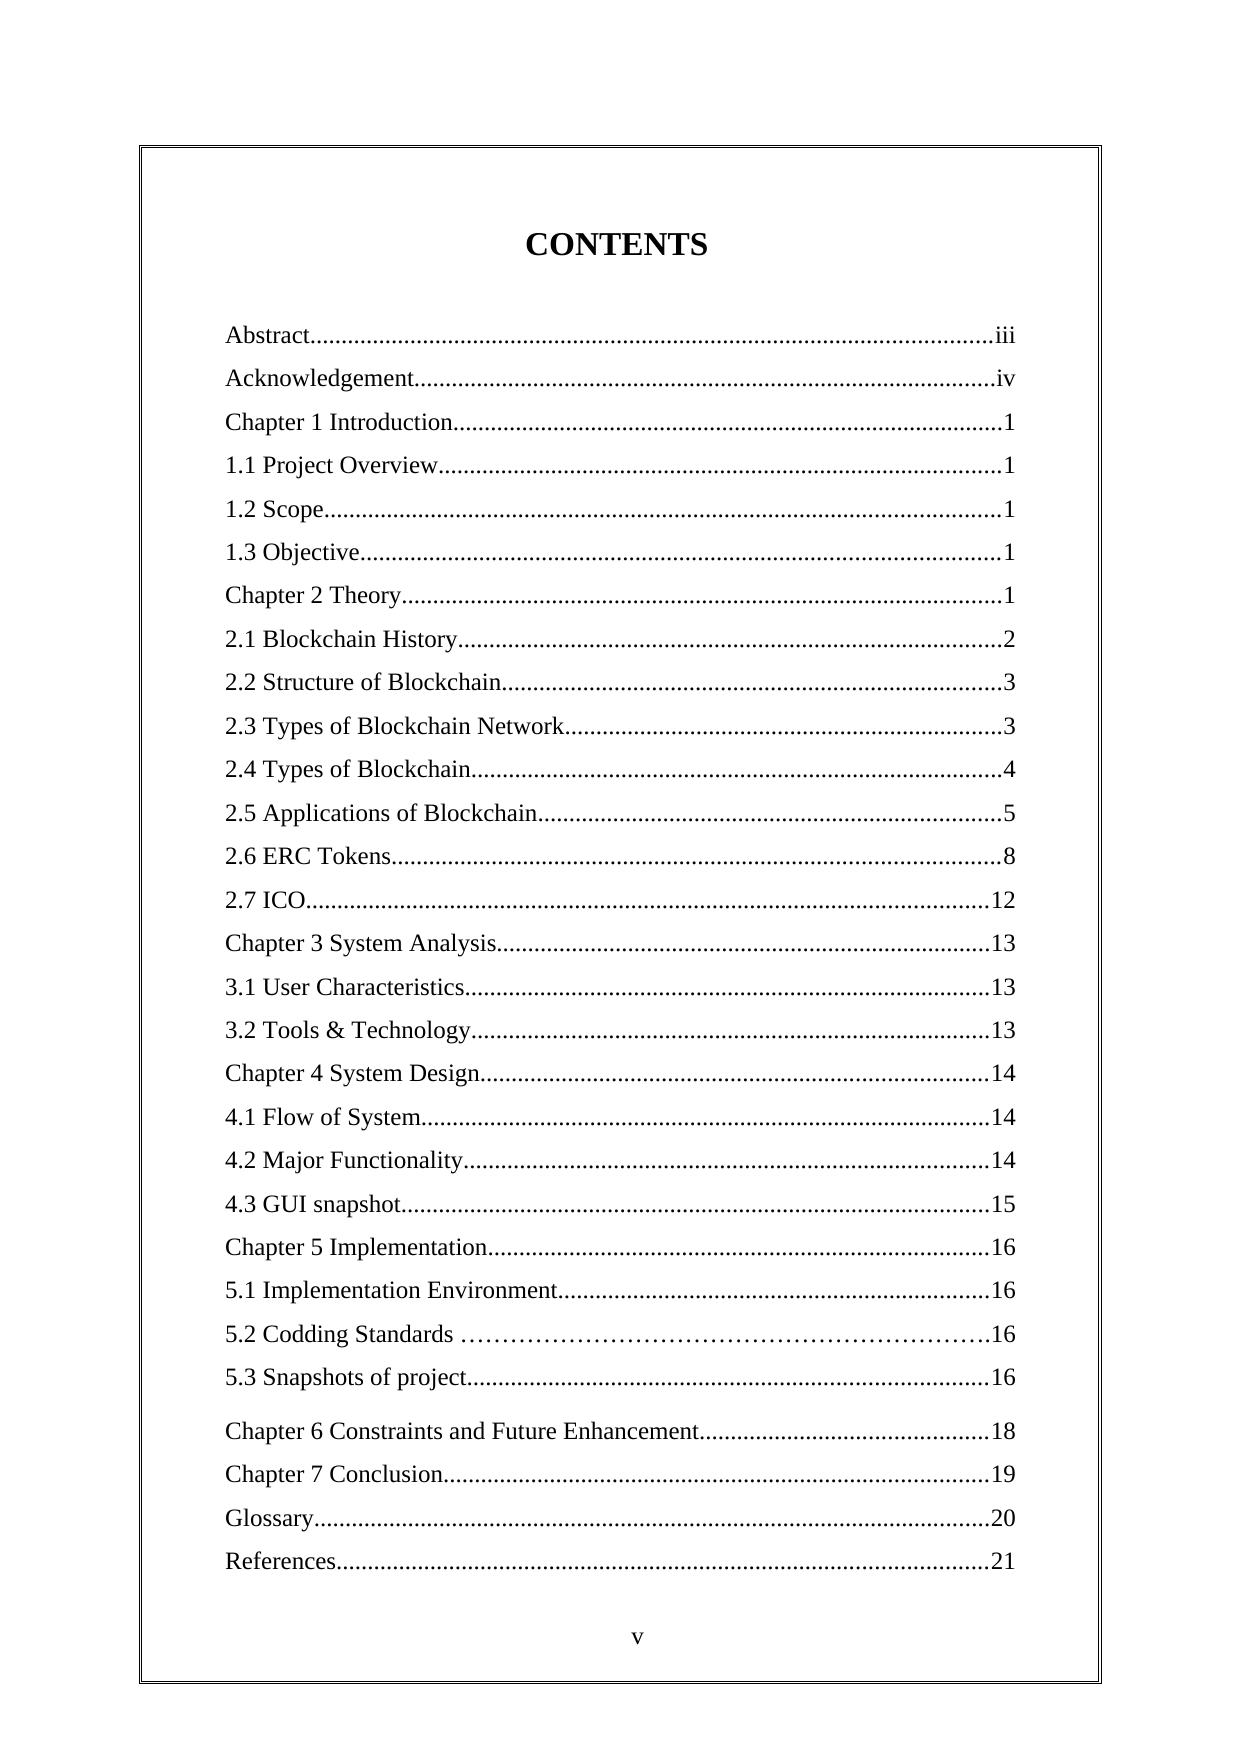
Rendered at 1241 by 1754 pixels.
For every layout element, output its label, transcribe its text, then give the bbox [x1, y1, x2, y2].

text Chapter 5 Implementation 16 [225, 1232, 1090, 1261]
text 2.1 Blockchain History 2 [225, 624, 1090, 653]
text Chapter 2 Theory 1 [225, 581, 1090, 609]
text 2.6 ERC Tokens 8 [225, 841, 1090, 870]
text Glossary 20 [225, 1503, 1090, 1531]
text 4.3 GUI snapshot 15 [225, 1189, 1090, 1217]
text 2.4 Types of Blockchain 4 [225, 754, 1090, 783]
text 3.1 User Characteristics 13 [225, 972, 1090, 1000]
text Abstract iii [225, 320, 1090, 349]
text 2.3 Types of Blockchain Network 3 [225, 711, 1090, 740]
text Chapter 7 Conclusion 19 [225, 1459, 1090, 1488]
text Chapter 4 System Design 14 [225, 1058, 1090, 1087]
text 2.7 ICO 12 [225, 885, 1090, 913]
text 4.1 Flow of System 14 [225, 1102, 1090, 1131]
text 1.2 Scope 1 [225, 494, 1090, 522]
text CONTENTS [169, 224, 1065, 262]
text 2.2 Structure of Blockchain 3 [225, 667, 1090, 696]
text 4.2 Major Functionality 14 [225, 1145, 1090, 1174]
text 1.3 Objective 1 [225, 537, 1090, 566]
text Acknowledgement iv [225, 363, 1090, 392]
text 5.1 Implementation Environment 16 [225, 1276, 1090, 1304]
text 1.1 Project Overview 1 [225, 450, 1090, 479]
text 3.2 Tools & Technology 13 [225, 1015, 1090, 1044]
text Chapter 3 System Analysis 13 [225, 928, 1090, 957]
text 5.2 Codding Standards ……………………………………………………….16 [150, 1319, 1090, 1348]
text 5.3 Snapshots of project 16 [225, 1362, 1090, 1391]
text References 21 [225, 1546, 1090, 1575]
text Chapter 1 Introduction 1 [225, 407, 1090, 436]
text Chapter 6 Constraints and Future Enhancement 18 [225, 1416, 1090, 1444]
text 2.5 Applications of Blockchain 5 [225, 798, 1090, 827]
